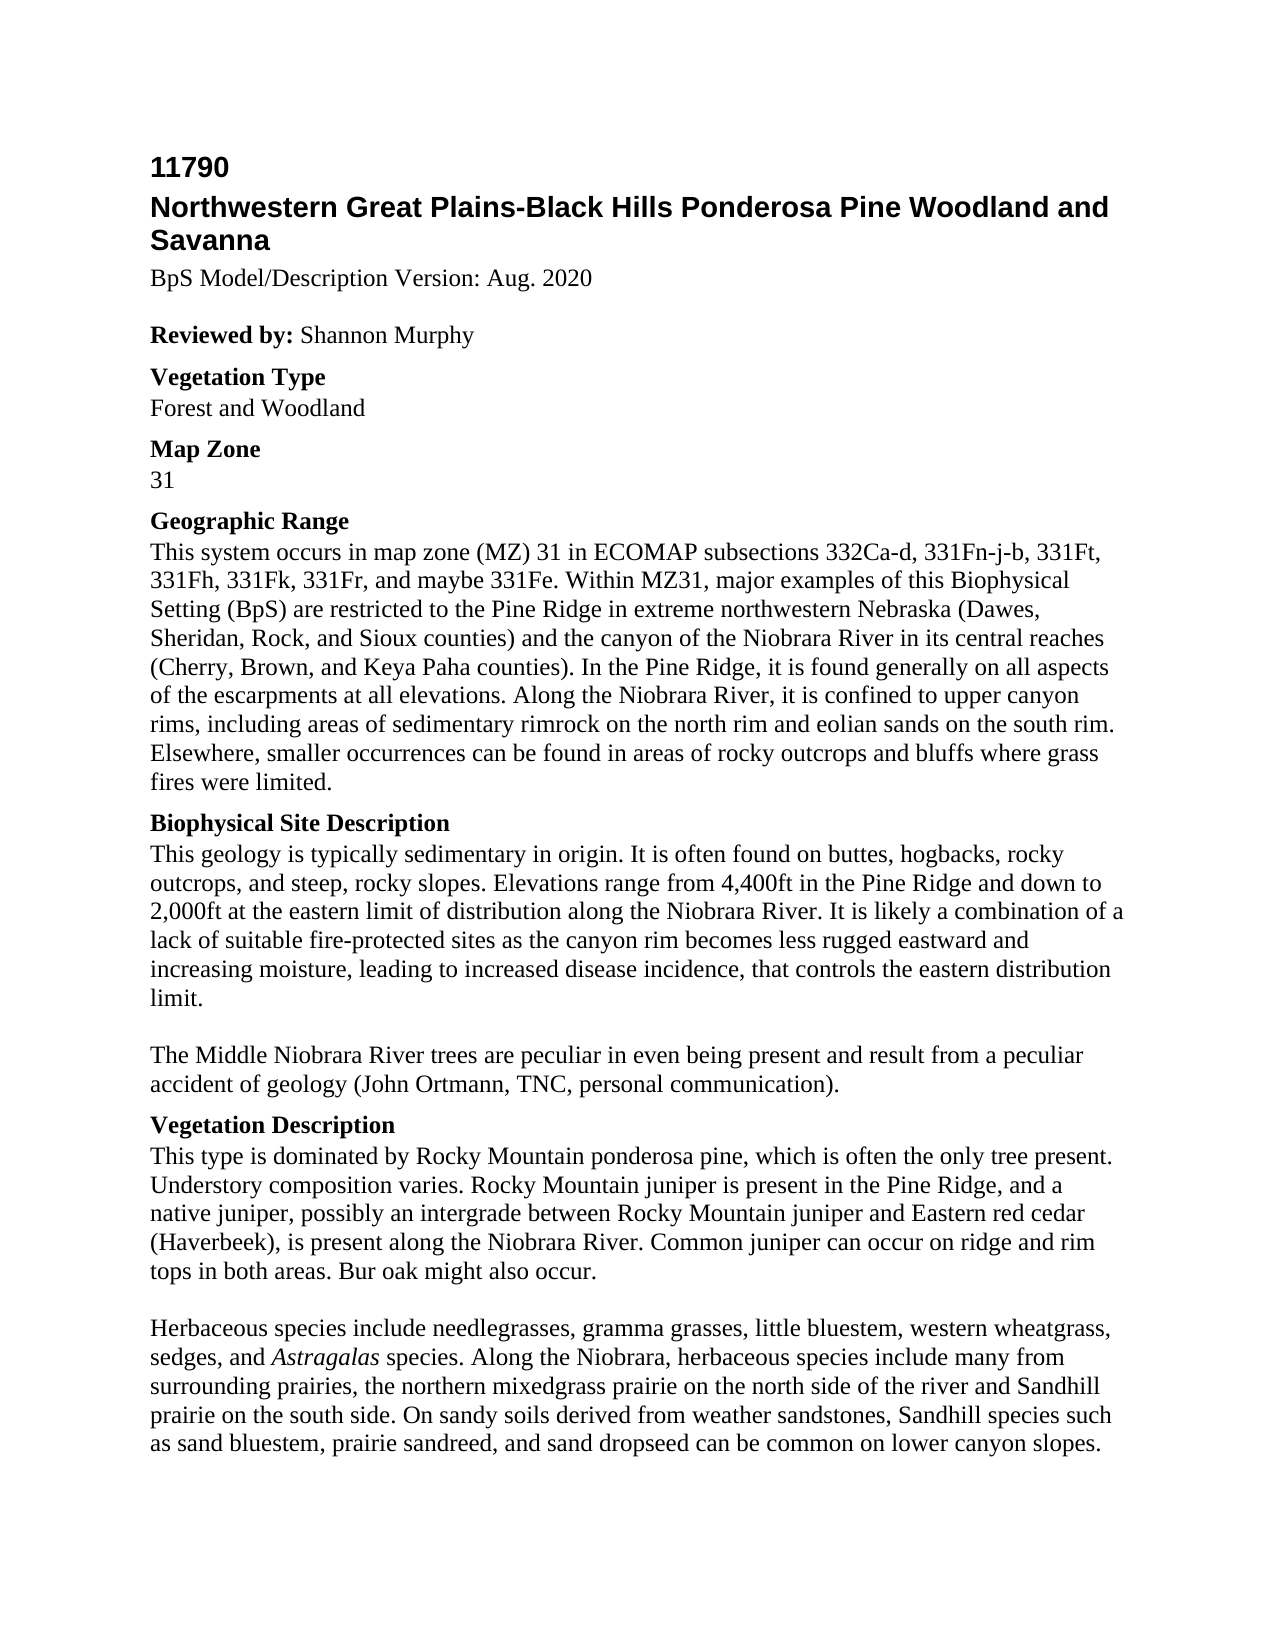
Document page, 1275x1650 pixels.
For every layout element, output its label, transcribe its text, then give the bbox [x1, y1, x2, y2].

text This system occurs in map zone (MZ) 31 in ECOMAP subsections 332Ca-d, 331Fn-j-b, 331Ft, 331Fh, 331Fk, 331Fr, and maybe 331Fe. Within MZ31, major examples of this Biophysical Setting (BpS) are restricted to the Pine Ridge in extreme northwestern Nebraska (Dawes, Sheridan, Rock, and Sioux counties) and the canyon of the Niobrara River in its central reaches (Cherry, Brown, and Keya Paha counties). In the Pine Ridge, it is found generally on all aspects of the escarpments at all elevations. Along the Niobrara River, it is confined to upper canyon rims, including areas of sedimentary rimrock on the north rim and eolian sands on the south rim. Elsewhere, smaller occurrences can be found in areas of rocky outcrops and bluffs where grass fires were limited. [150, 537, 1125, 796]
text Reviewed by: Shannon Murphy [150, 321, 1125, 349]
title 11790 [150, 150, 1125, 183]
text Herbaceous species include needlegrasses, gramma grasses, little bluestem, western wheatgrass, sedges, and Astragalas species. Along the Niobrara, herbaceous species include many from surrounding prairies, the northern mixedgrass prairie on the north side of the river and Sandhill prairie on the south side. On sandy soils derived from weather sandstones, Sandhill species such as sand bluestem, prairie sandreed, and sand dropseed can be common on lower canyon slopes. [150, 1313, 1125, 1457]
text BpS Model/Description Version: Aug. 2020 [150, 263, 1125, 292]
text Vegetation Description [150, 1110, 1125, 1139]
text This geology is typically sedimentary in origin. It is often found on buttes, hogbacks, rocky outcrops, and steep, rocky slopes. Elevations range from 4,400ft in the Pine Ridge and down to 2,000ft at the eastern limit of distribution along the Niobrara River. It is likely a combination of a lack of suitable fire-protected sites as the canyon rim becomes less rugged eastward and increasing moisture, leading to increased disease incidence, that controls the eastern distribution limit. [150, 839, 1125, 1011]
text Vegetation Type [150, 362, 1125, 391]
text The Middle Niobrara River trees are peculiar in even being present and result from a peculiar accident of geology (John Ortmann, TNC, personal communication). [150, 1040, 1125, 1098]
text This type is dominated by Rocky Mountain ponderosa pine, which is often the only tree present. Understory composition varies. Rocky Mountain juniper is present in the Pine Ridge, and a native juniper, possibly an intergrade between Rocky Mountain juniper and Eastern red cedar (Haverbeek), is present along the Niobrara River. Common juniper can occur on ridge and rim tops in both areas. Bur oak might also occur. [150, 1141, 1125, 1285]
text Biophysical Site Description [150, 808, 1125, 837]
title Northwestern Great Plains-Black Hills Ponderosa Pine Woodland and Savanna [150, 190, 1125, 257]
text 31 [150, 465, 1125, 493]
text Forest and Woodland [150, 393, 1125, 421]
text Map Zone [150, 434, 1125, 463]
text Geographic Range [150, 506, 1125, 535]
